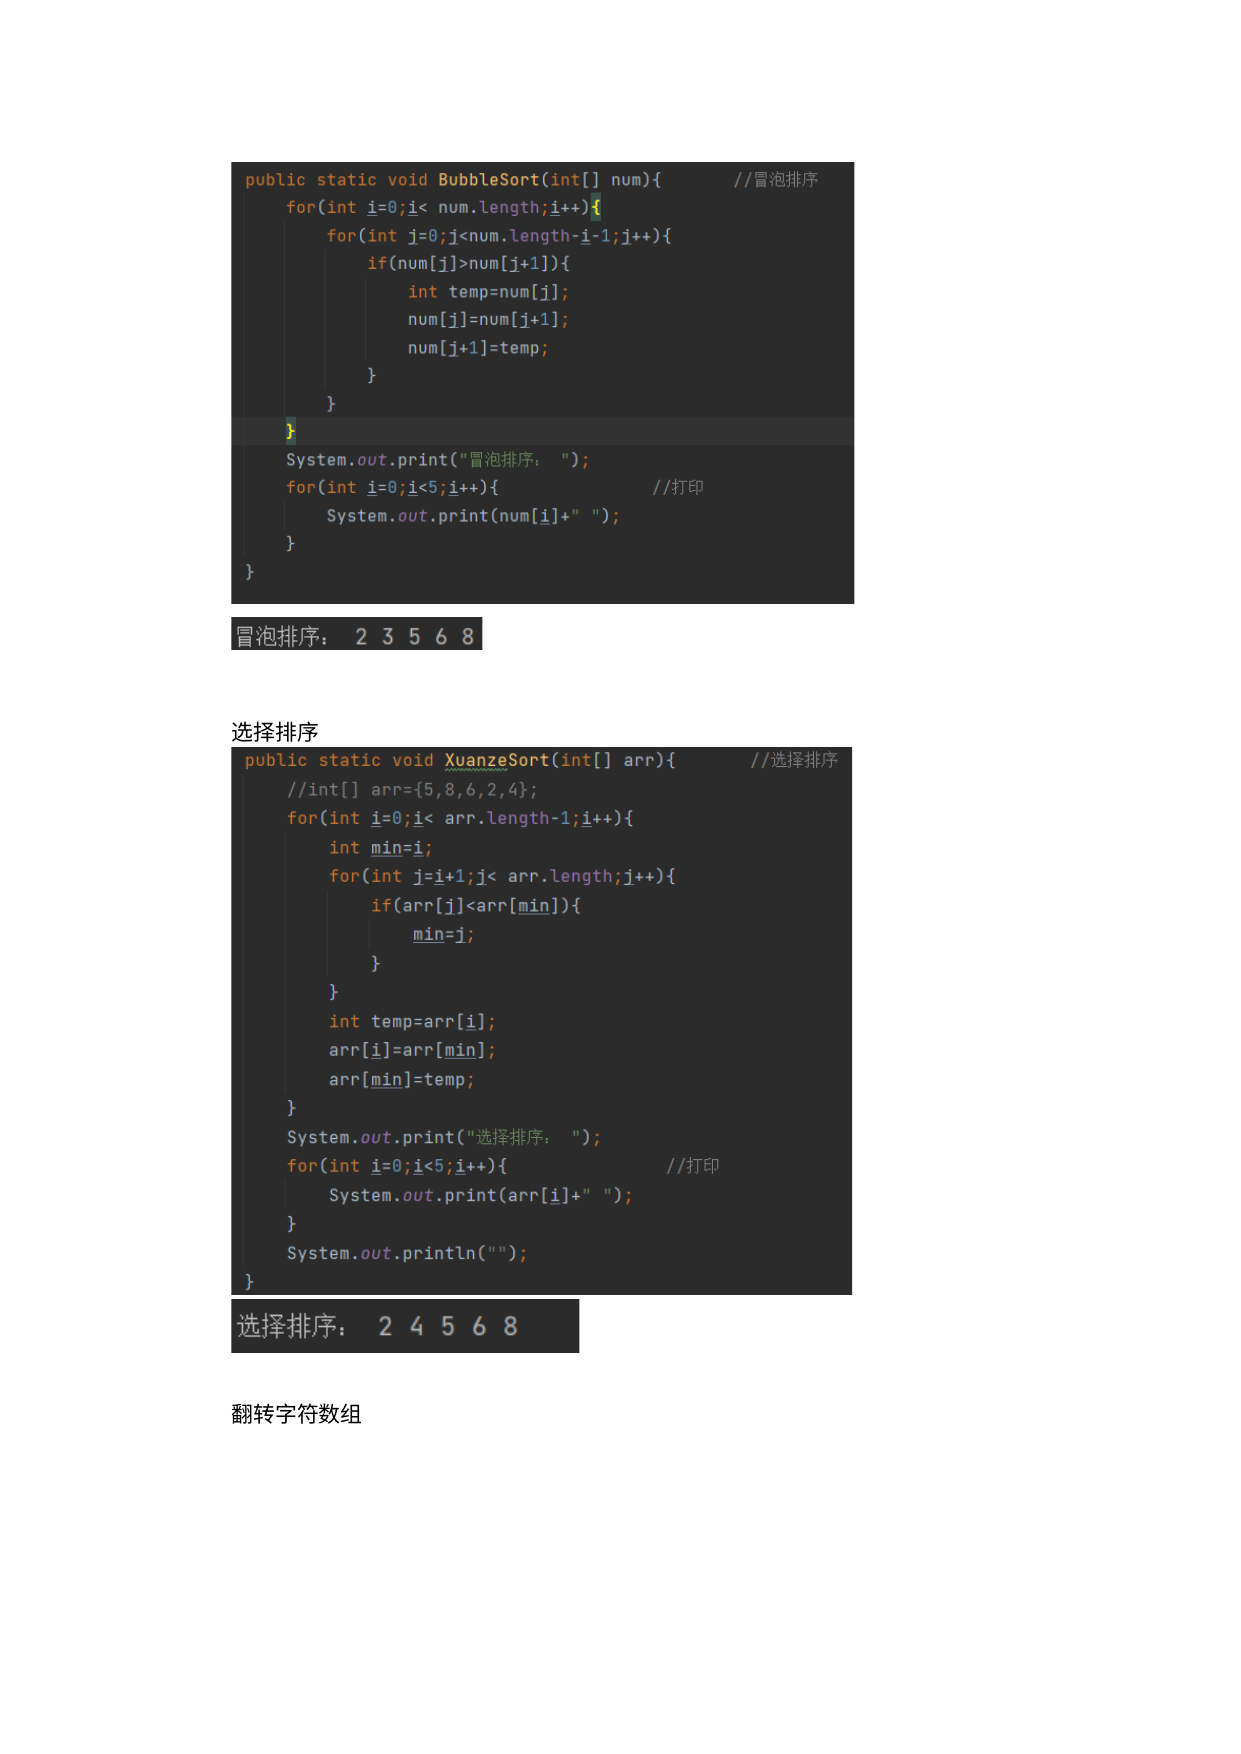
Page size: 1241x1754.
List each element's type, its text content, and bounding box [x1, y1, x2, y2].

text 翻转字符数组 [187, 1397, 1053, 1429]
text 选择排序 [187, 714, 1053, 747]
picture [231, 747, 853, 1295]
picture [231, 617, 483, 650]
picture [231, 162, 855, 604]
picture [231, 1299, 580, 1353]
